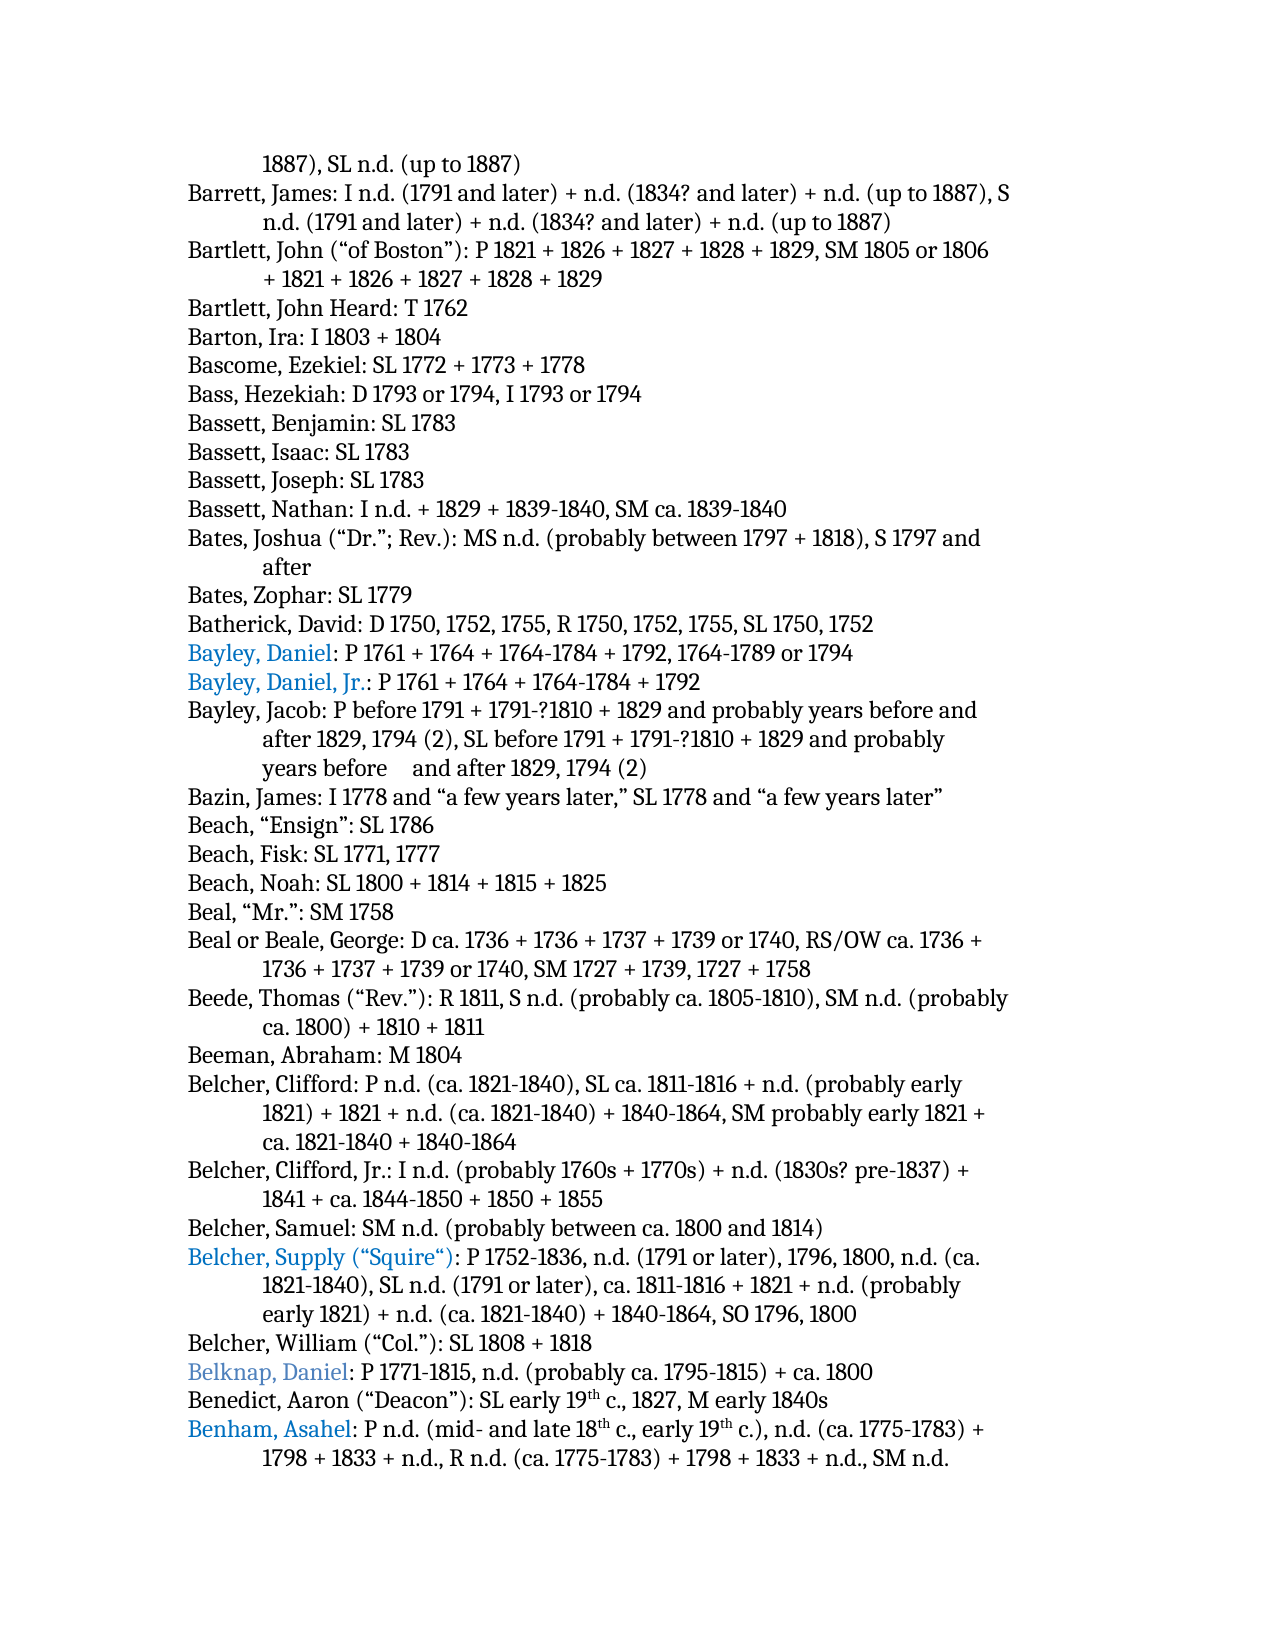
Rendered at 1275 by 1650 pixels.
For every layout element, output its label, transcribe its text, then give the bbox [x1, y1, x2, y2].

text Bayley, Daniel: P 1761 + 1764 + 1764-1784 + 1792, 1764-1789 or 1794 [187, 639, 1087, 667]
text Beach, Noah: SL 1800 + 1814 + 1815 + 1825 [187, 869, 1087, 897]
text Benedict, Aaron (“Deacon”): SL early 19th c., 1827, M early 1840s [187, 1386, 1087, 1415]
text early 1821) + n.d. (ca. 1821-1840) + 1840-1864, SO 1796, 1800 [187, 1300, 1087, 1329]
text Beal, “Mr.”: SM 1758 [187, 897, 1087, 926]
text Belknap, Daniel: P 1771-1815, n.d. (probably ca. 1795-1815) + ca. 1800 [187, 1357, 1087, 1386]
text Bartlett, John (“of Boston”): P 1821 + 1826 + 1827 + 1828 + 1829, SM 1805 or 1806 [187, 236, 1087, 265]
text 1798 + 1833 + n.d., R n.d. (ca. 1775-1783) + 1798 + 1833 + n.d., SM n.d. [187, 1444, 1087, 1472]
text Beeman, Abraham: M 1804 [187, 1041, 1087, 1070]
text ca. 1800) + 1810 + 1811 [187, 1012, 1087, 1041]
text after 1829, 1794 (2), SL before 1791 + 1791-?1810 + 1829 and probably [187, 725, 1087, 754]
text Batherick, David: D 1750, 1752, 1755, R 1750, 1752, 1755, SL 1750, 1752 [187, 610, 1087, 639]
text 1821-1840), SL n.d. (1791 or later), ca. 1811-1816 + 1821 + n.d. (probably [187, 1271, 1087, 1300]
text Bassett, Isaac: SL 1783 [187, 437, 1087, 466]
text 1887), SL n.d. (up to 1887) [187, 150, 1087, 179]
text Bates, Joshua (“Dr.”; Rev.): MS n.d. (probably between 1797 + 1818), S 1797 and [187, 524, 1087, 552]
text years before and after 1829, 1794 (2) [187, 754, 1087, 782]
text Belcher, Clifford, Jr.: I n.d. (probably 1760s + 1770s) + n.d. (1830s? pre-1837) + [187, 1156, 1087, 1185]
text Beal or Beale, George: D ca. 1736 + 1736 + 1737 + 1739 or 1740, RS/OW ca. 1736 + [187, 926, 1087, 955]
text Belcher, Clifford: P n.d. (ca. 1821-1840), SL ca. 1811-1816 + n.d. (probably early [187, 1070, 1087, 1099]
text 1821) + 1821 + n.d. (ca. 1821-1840) + 1840-1864, SM probably early 1821 + [187, 1099, 1087, 1127]
text Bayley, Jacob: P before 1791 + 1791-?1810 + 1829 and probably years before and [187, 696, 1087, 725]
text 1841 + ca. 1844-1850 + 1850 + 1855 [187, 1185, 1087, 1214]
text Belcher, Samuel: SM n.d. (probably between ca. 1800 and 1814) [187, 1214, 1087, 1242]
text Belcher, William (“Col.”): SL 1808 + 1818 [187, 1329, 1087, 1357]
text Bartlett, John Heard: T 1762 [187, 294, 1087, 322]
text Bayley, Daniel, Jr.: P 1761 + 1764 + 1764-1784 + 1792 [187, 667, 1087, 696]
text n.d. (1791 and later) + n.d. (1834? and later) + n.d. (up to 1887) [187, 207, 1087, 236]
text Barrett, James: I n.d. (1791 and later) + n.d. (1834? and later) + n.d. (up to 1887), S [187, 179, 1087, 207]
text Beach, Fisk: SL 1771, 1777 [187, 840, 1087, 869]
text Bates, Zophar: SL 1779 [187, 581, 1087, 610]
text after [187, 552, 1087, 581]
text 1736 + 1737 + 1739 or 1740, SM 1727 + 1739, 1727 + 1758 [187, 955, 1087, 984]
text Beede, Thomas (“Rev.”): R 1811, S n.d. (probably ca. 1805-1810), SM n.d. (probably [187, 984, 1087, 1012]
text Bassett, Benjamin: SL 1783 [187, 409, 1087, 437]
text Benham, Asahel: P n.d. (mid- and late 18th c., early 19th c.), n.d. (ca. 1775-1783) + [187, 1415, 1087, 1444]
text Barton, Ira: I 1803 + 1804 [187, 322, 1087, 351]
text Bazin, James: I 1778 and “a few years later,” SL 1778 and “a few years later” [187, 782, 1087, 811]
text Bascome, Ezekiel: SL 1772 + 1773 + 1778 [187, 351, 1087, 380]
text Bassett, Joseph: SL 1783 [187, 466, 1087, 495]
text ca. 1821-1840 + 1840-1864 [187, 1127, 1087, 1156]
text + 1821 + 1826 + 1827 + 1828 + 1829 [187, 265, 1087, 294]
text Beach, “Ensign”: SL 1786 [187, 811, 1087, 840]
text Bassett, Nathan: I n.d. + 1829 + 1839-1840, SM ca. 1839-1840 [187, 495, 1087, 524]
text Bass, Hezekiah: D 1793 or 1794, I 1793 or 1794 [187, 380, 1087, 409]
text Belcher, Supply (“Squire“): P 1752-1836, n.d. (1791 or later), 1796, 1800, n.d. (ca. [187, 1242, 1087, 1271]
